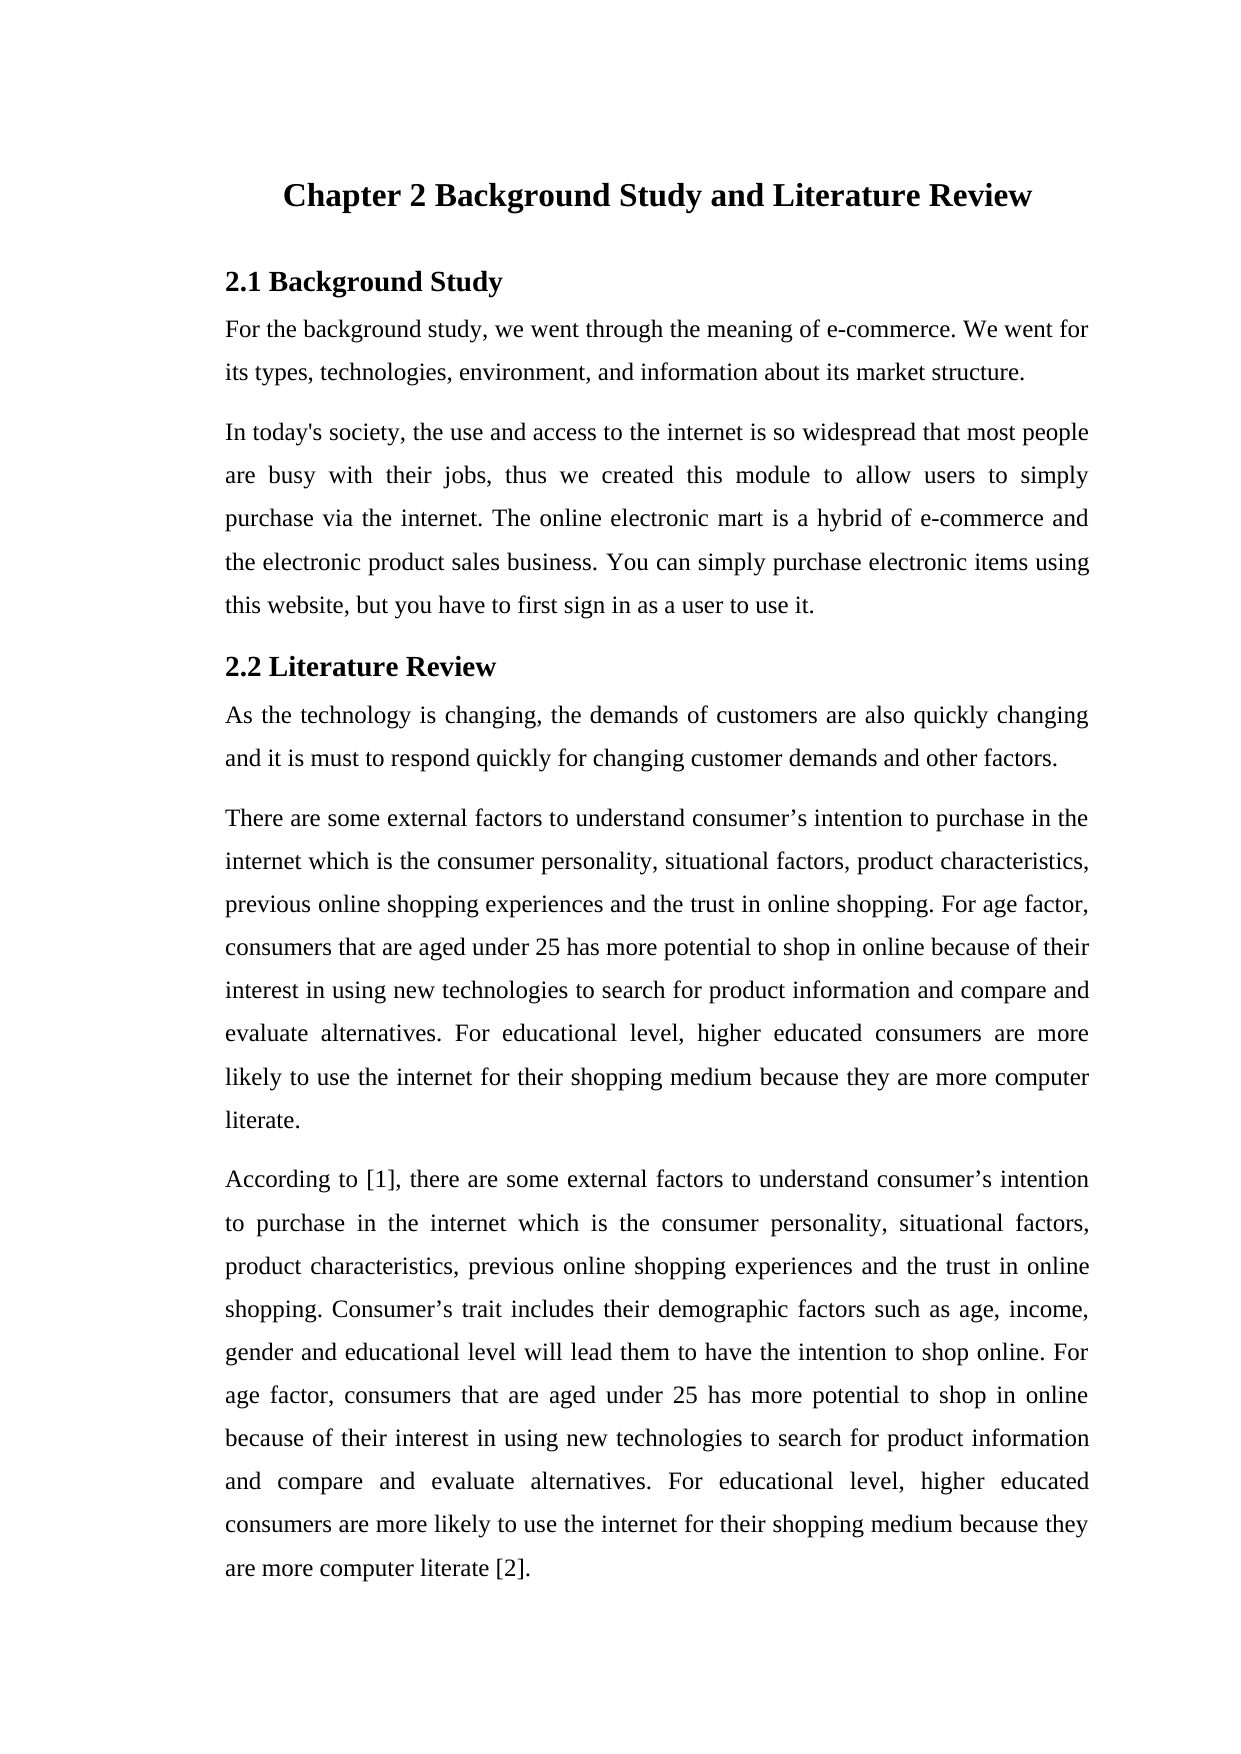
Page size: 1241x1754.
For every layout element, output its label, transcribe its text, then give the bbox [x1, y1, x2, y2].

subtitle Literature Review [225, 649, 1090, 683]
text According to [1], there are some external factors to understand consumer’s intention to purchase in the internet which is the consumer personality, situational factors, product characteristics, previous online shopping experiences and the trust in online shopping. Consumer’s trait includes their demographic factors such as age, income, gender and educational level will lead them to have the intention to shop online. For age factor, consumers that are aged under 25 has more potential to shop in online because of their interest in using new technologies to search for product information and compare and evaluate alternatives. For educational level, higher educated consumers are more likely to use the internet for their shopping medium because they are more computer literate [2]. [225, 1164, 1090, 1581]
subtitle Background Study and Literature Review [225, 175, 1090, 213]
text As the technology is changing, the demands of customers are also quickly changing and it is must to respond quickly for changing customer demands and other factors. [225, 700, 1090, 772]
text There are some external factors to understand consumer’s intention to purchase in the internet which is the consumer personality, situational factors, product characteristics, previous online shopping experiences and the trust in online shopping. For age factor, consumers that are aged under 25 has more potential to shop in online because of their interest in using new technologies to search for product information and compare and evaluate alternatives. For educational level, higher educated consumers are more likely to use the internet for their shopping medium because they are more computer literate. [225, 803, 1090, 1133]
text In today's society, the use and access to the internet is so widespread that most people are busy with their jobs, thus we created this module to allow users to simply purchase via the internet. The online electronic mart is a hybrid of e-commerce and the electronic product sales business. You can simply purchase electronic items using this website, but you have to first sign in as a user to use it. [225, 417, 1090, 618]
subtitle Background Study [225, 264, 1090, 298]
text For the background study, we went through the meaning of e-commerce. We went for its types, technologies, environment, and information about its market structure. [225, 314, 1090, 386]
